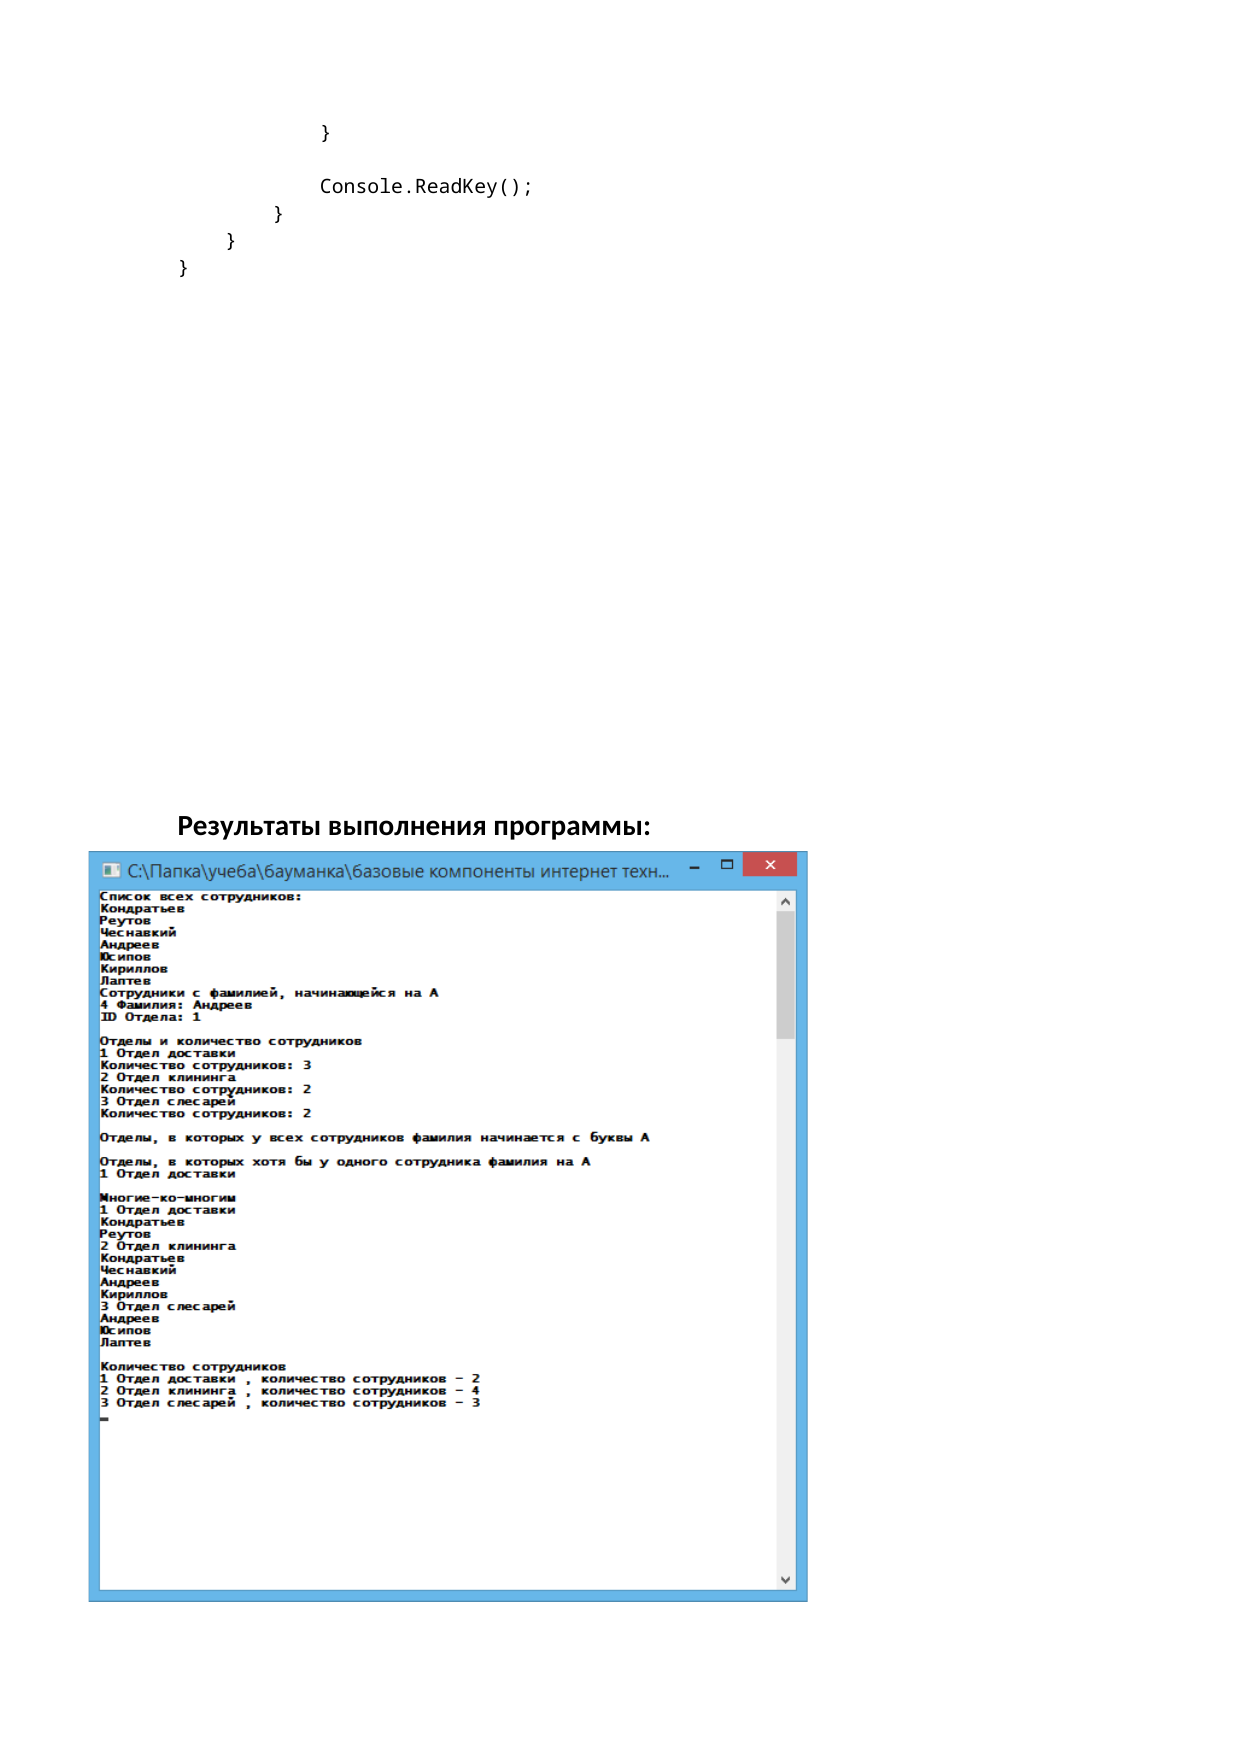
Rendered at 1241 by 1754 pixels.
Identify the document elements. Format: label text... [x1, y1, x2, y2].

picture [88, 851, 808, 1602]
text } [177, 253, 1152, 280]
text } [177, 199, 1152, 226]
text } [177, 118, 1152, 145]
text } [177, 226, 1152, 253]
text Console.ReadKey(); [177, 172, 1152, 199]
text Результаты выполнения программы: [177, 807, 1152, 843]
